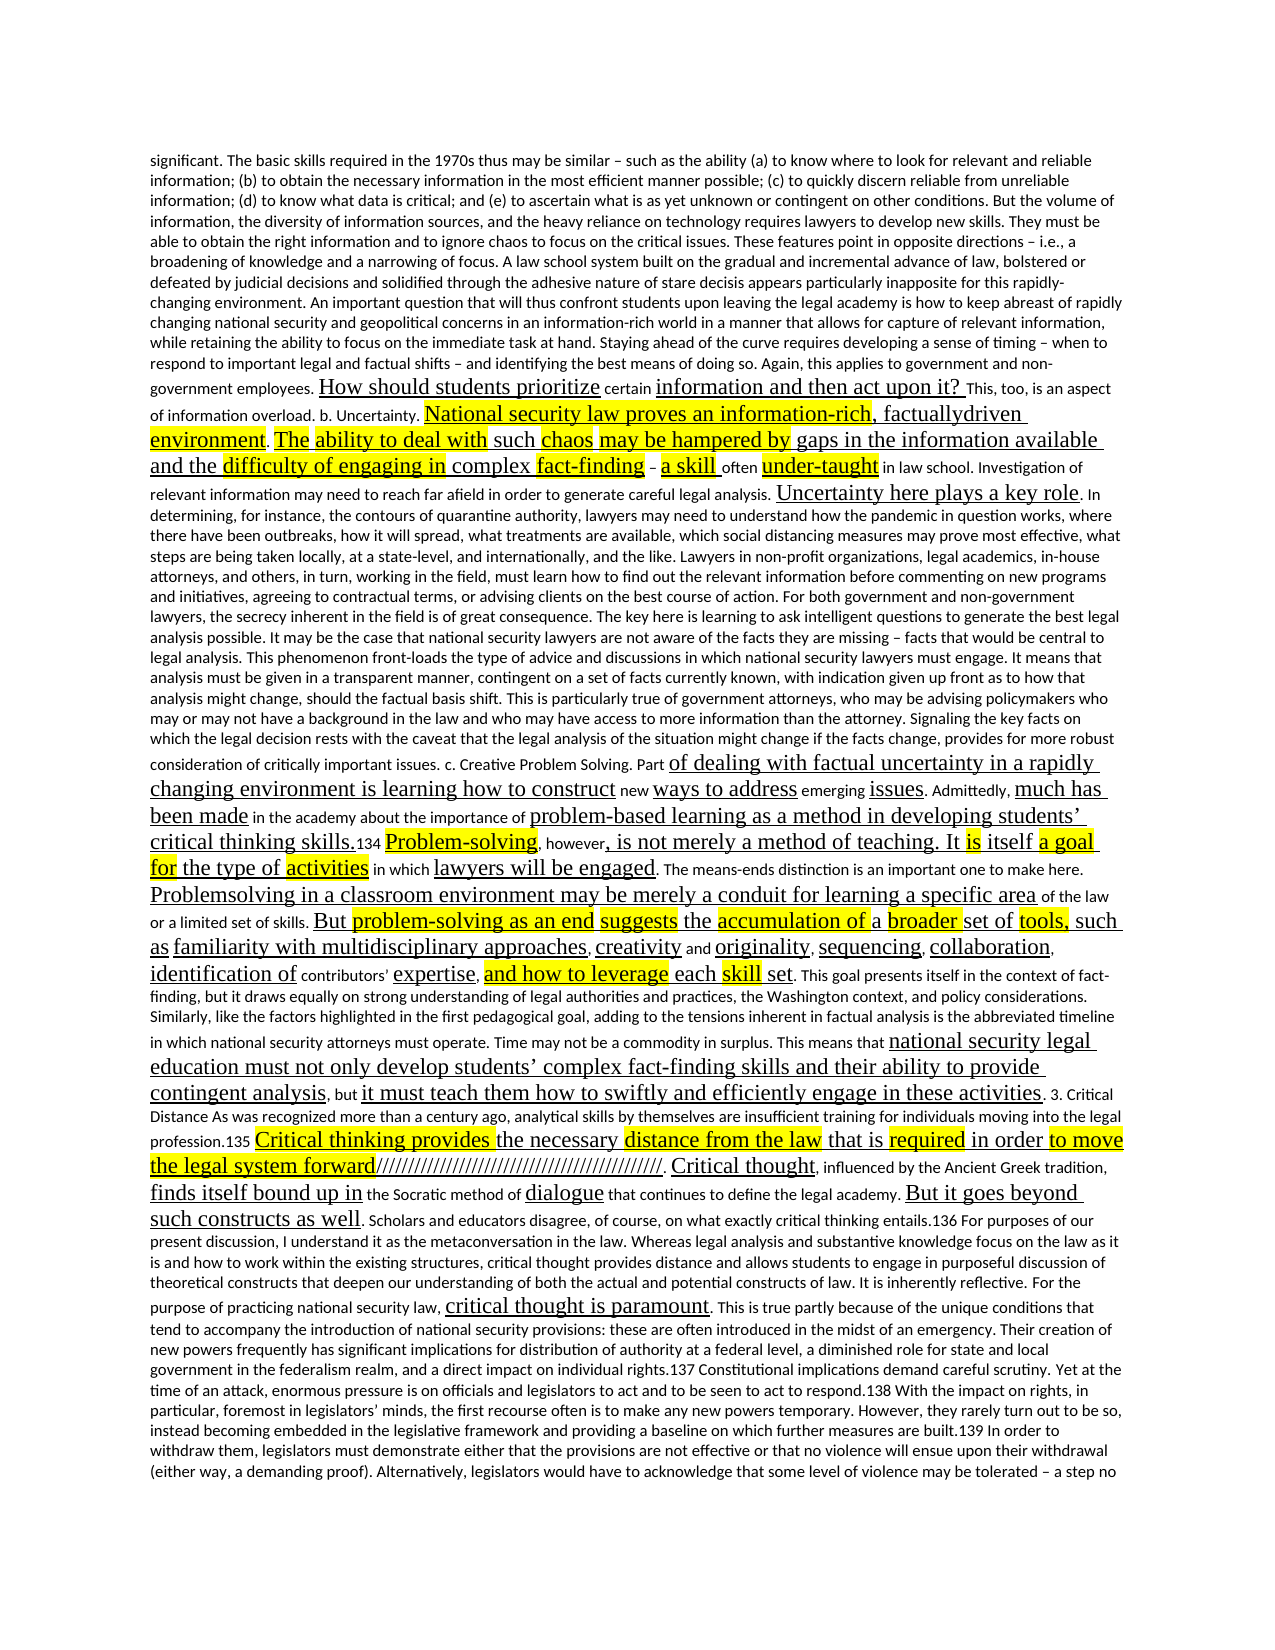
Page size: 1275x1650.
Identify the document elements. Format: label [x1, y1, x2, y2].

text [150, 150, 1125, 1481]
